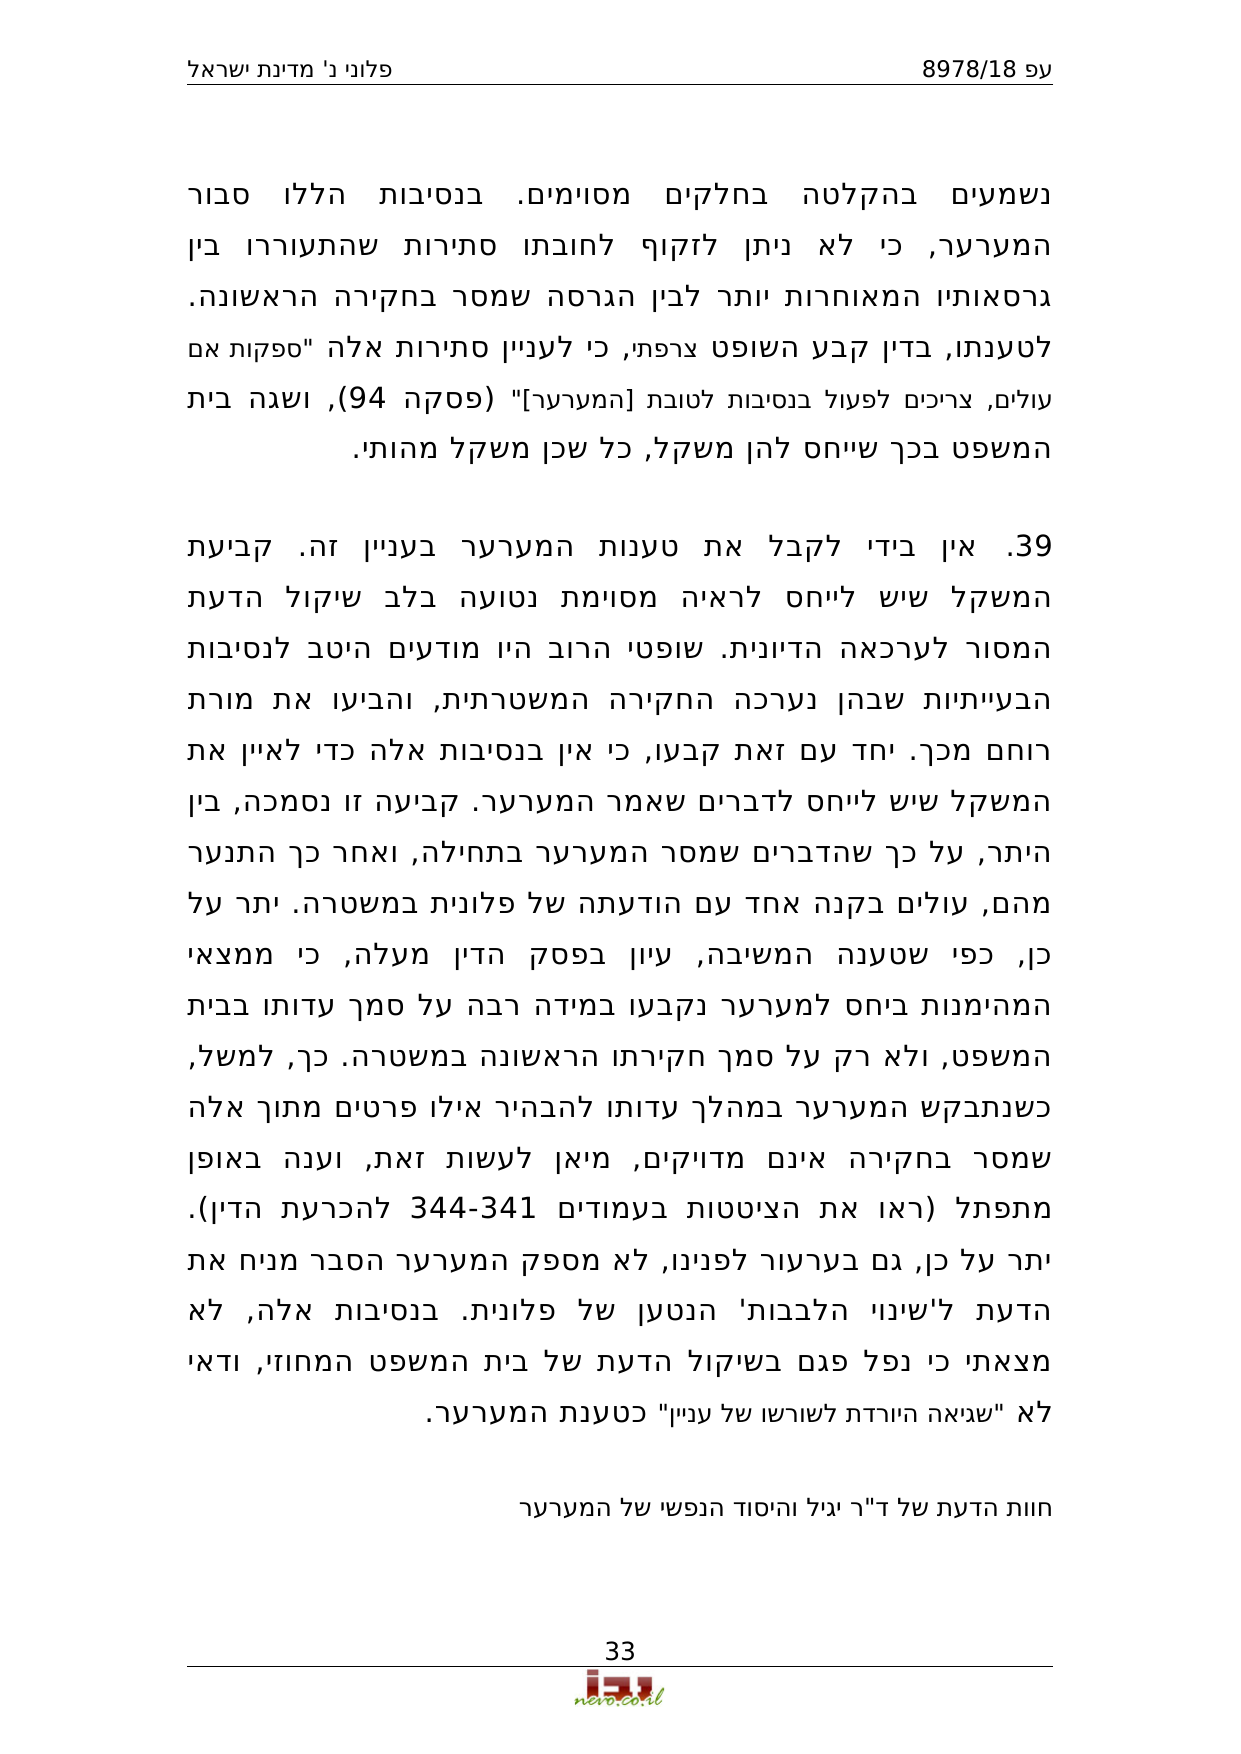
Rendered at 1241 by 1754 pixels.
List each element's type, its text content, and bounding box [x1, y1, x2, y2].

text 39. אין בידי לקבל את טענות המערער בעניין זה. קביעת המשקל שיש לייחס לראיה מסוימת נטועה בלב שיקול הדעת המסור לערכאה הדיונית. שופטי הרוב היו מודעים היטב לנסיבות הבעייתיות שבהן נערכה החקירה המשטרתית, והביעו את מורת רוחם מכך. יחד עם זאת קבעו, כי אין בנסיבות אלה כדי לאיין את המשקל שיש לייחס לדברים שאמר המערער. קביעה זו נסמכה, בין היתר, על כך שהדברים שמסר המערער בתחילה, ואחר כך התנער מהם, עולים בקנה אחד עם הודעתה של פלונית במשטרה. יתר על כן, כפי שטענה המשיבה, עיון בפסק הדין מעלה, כי ממצאי המהימנות ביחס למערער נקבעו במידה רבה על סמך עדותו בבית המשפט, ולא רק על סמך חקירתו הראשונה במשטרה. כך, למשל, כשנתבקש המערער במהלך עדותו להבהיר אילו פרטים מתוך אלה שמסר בחקירה אינם מדויקים, מיאן לעשות זאת, וענה באופן מתפתל (ראו את הציטטות בעמודים 344-341 להכרעת הדין). יתר על כן, גם בערעור לפנינו, לא מספק המערער הסבר מניח את הדעת ל'שינוי הלבבות' הנטען של פלונית. בנסיבות אלה, לא מצאתי כי נפל פגם בשיקול הדעת של בית המשפט המחוזי, ודאי לא "שגיאה היורדת לשורשו של עניין" כטענת המערער. [187, 530, 1053, 1429]
text חוות הדעת של ד"ר יגיל והיסוד הנפשי של המערער [187, 1493, 1053, 1523]
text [187, 177, 1053, 466]
picture [574, 1669, 666, 1707]
